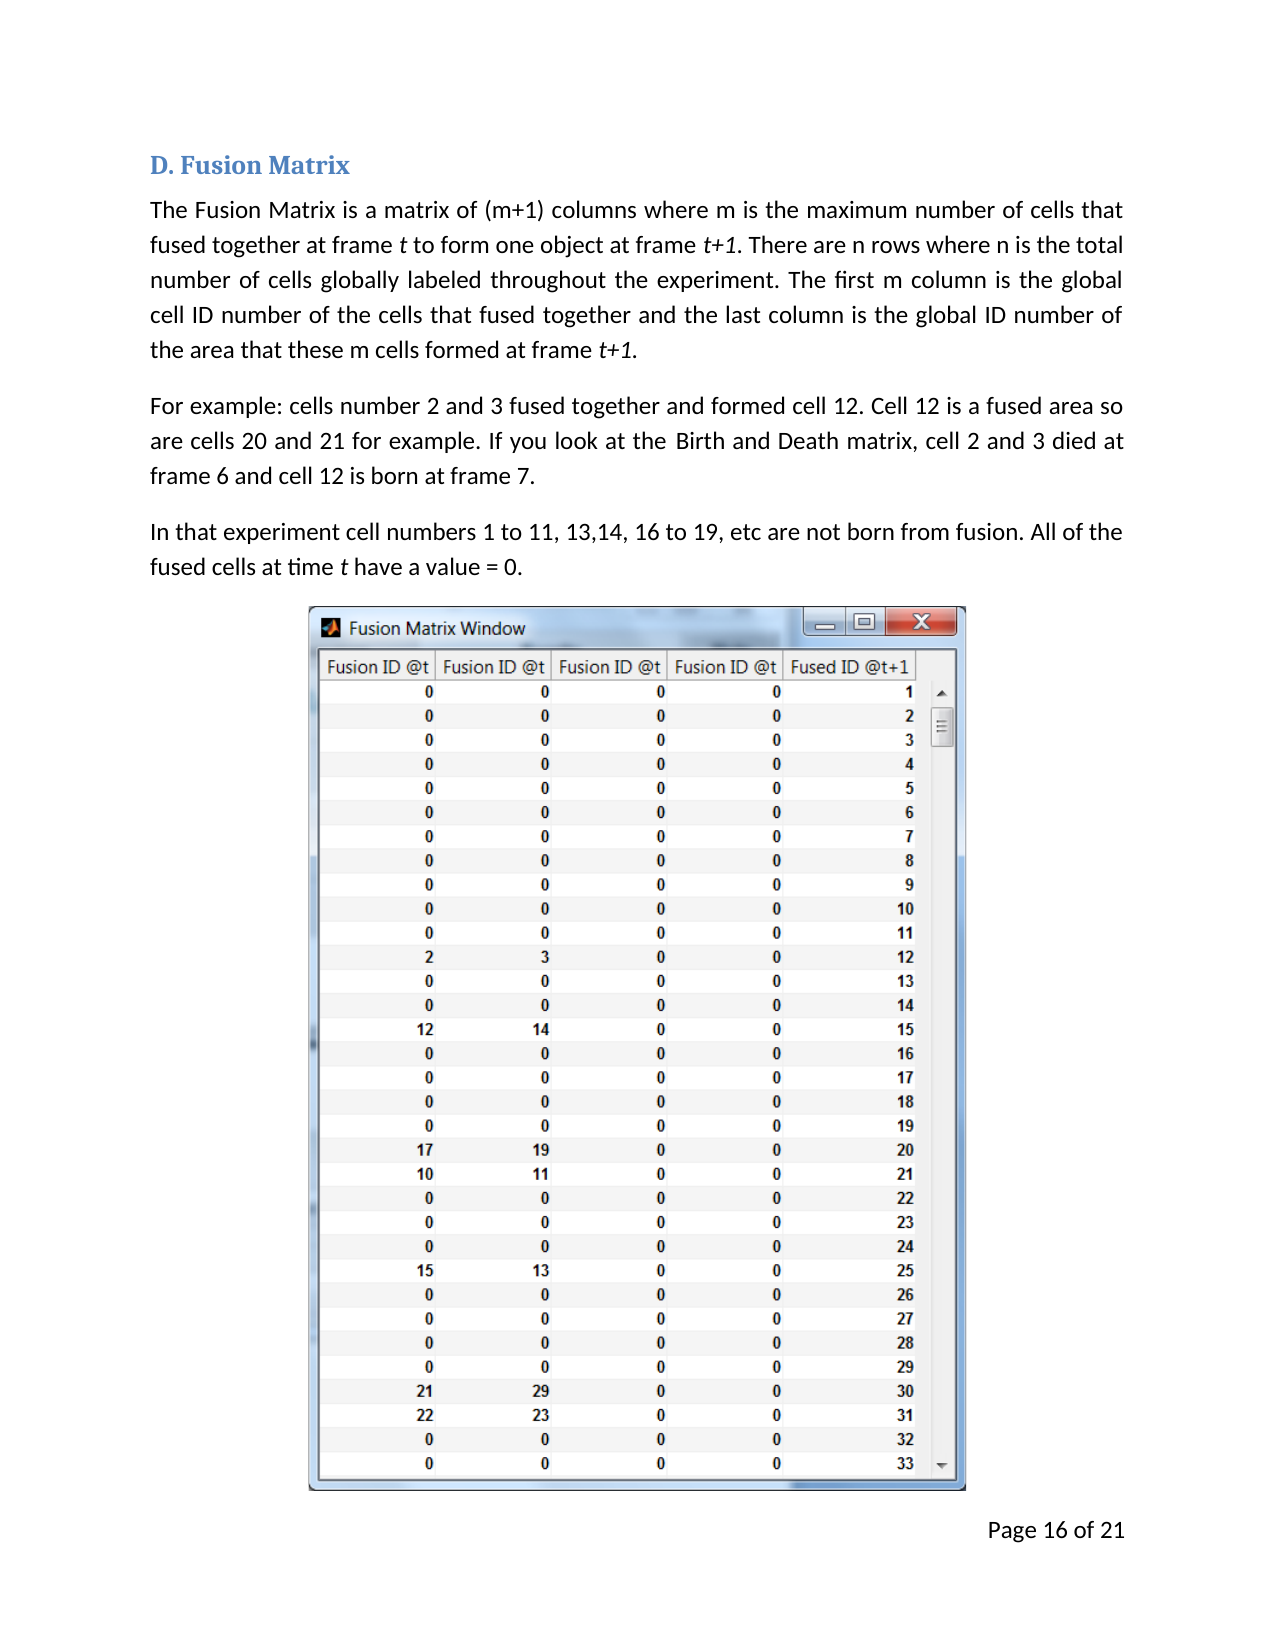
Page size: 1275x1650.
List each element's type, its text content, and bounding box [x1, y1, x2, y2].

text The Fusion Matrix is a matrix of (m+1) columns where m is the maximum number of cells that fused together at frame t to form one object at frame t+1. There are n rows where n is the total number of cells globally labeled throughout the experiment. The first m column is the global cell ID number of the cells that fused together and the last column is the global ID number of the area that these m cells formed at frame t+1. [150, 194, 1125, 364]
text For example: cells number 2 and 3 fused together and formed cell 12. Cell 12 is a fused area so are cells 20 and 21 for example. If you look at the Birth and Death matrix, cell 2 and 3 died at frame 6 and cell 12 is born at frame 7. [150, 390, 1125, 490]
picture [308, 606, 967, 1491]
subtitle Fusion Matrix [150, 150, 1125, 181]
text In that experiment cell numbers 1 to 11, 13,14, 16 to 19, etc are not born from fusion. All of the fused cells at time t have a value = 0. [150, 516, 1125, 581]
